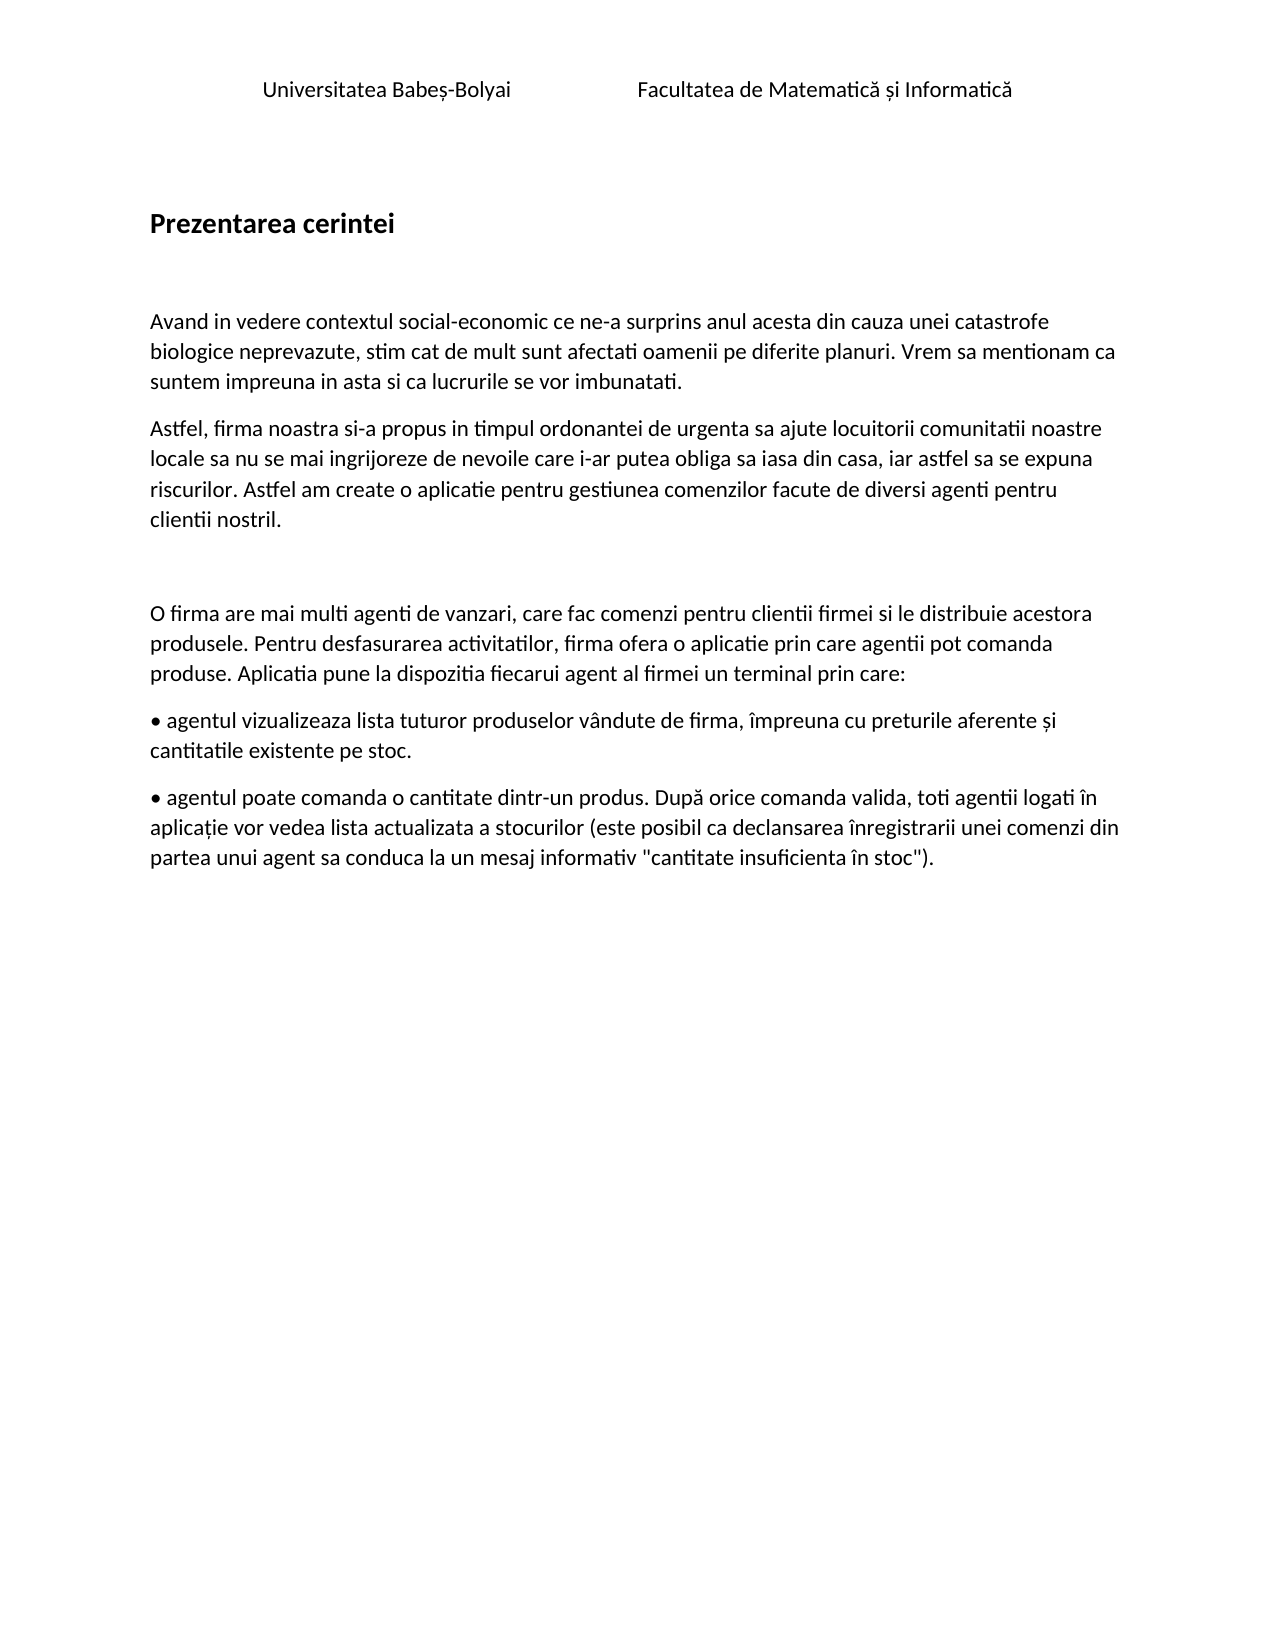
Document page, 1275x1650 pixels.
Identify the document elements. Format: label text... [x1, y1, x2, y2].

text Avand in vedere contextul social-economic ce ne-a surprins anul acesta din cauza unei catastrofe biologice neprevazute, stim cat de mult sunt afectati oamenii pe diferite planuri. Vrem sa mentionam ca suntem impreuna in asta si ca lucrurile se vor imbunatati. [150, 307, 1125, 396]
text Astfel, firma noastra si-a propus in timpul ordonantei de urgenta sa ajute locuitorii comunitatii noastre locale sa nu se mai ingrijoreze de nevoile care i-ar putea obliga sa iasa din casa, iar astfel sa se expuna riscurilor. Astfel am create o aplicatie pentru gestiunea comenzilor facute de diversi agenti pentru clientii nostril. [150, 414, 1125, 533]
text • agentul poate comanda o cantitate dintr-un produs. După orice comanda valida, toti agentii logati în aplicație vor vedea lista actualizata a stocurilor (este posibil ca declansarea înregistrarii unei comenzi din partea unui agent sa conduca la un mesaj informativ "cantitate insuficienta în stoc"). [150, 783, 1125, 872]
text • agentul vizualizeaza lista tuturor produselor vândute de firma, împreuna cu preturile aferente și cantitatile existente pe stoc. [150, 706, 1125, 764]
text O firma are mai multi agenti de vanzari, care fac comenzi pentru clientii firmei si le distribuie acestora produsele. Pentru desfasurarea activitatilor, firma ofera o aplicatie prin care agentii pot comanda produse. Aplicatia pune la dispozitia fiecarui agent al firmei un terminal prin care: [150, 599, 1125, 687]
text Prezentarea cerintei [150, 205, 1125, 241]
